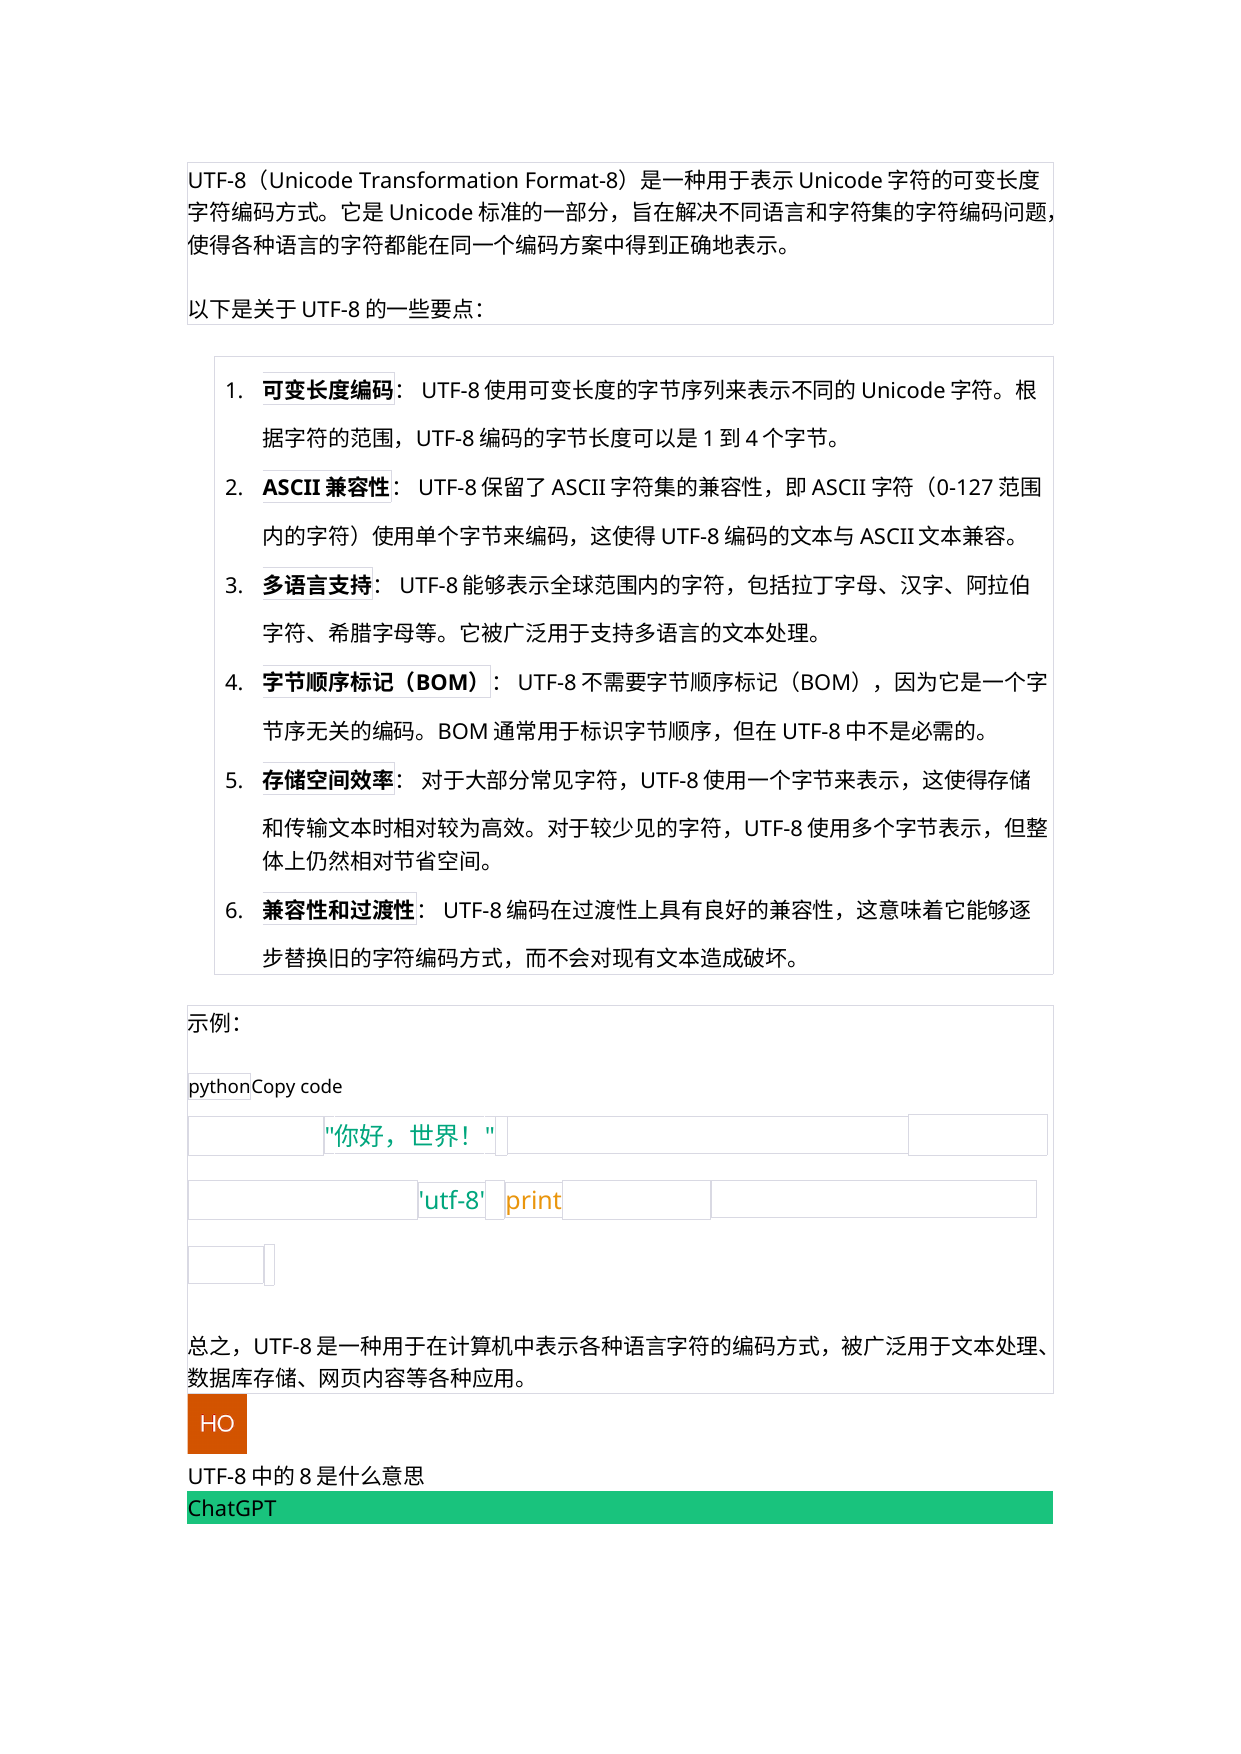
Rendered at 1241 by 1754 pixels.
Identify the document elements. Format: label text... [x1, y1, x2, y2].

text UTF-8中的8是什么意思 [187, 1459, 1053, 1491]
list 兼容性和过渡性： UTF-8编码在过渡性上具有良好的兼容性，这意味着它能够逐步替换旧的字符编码方式，而不会对现有文本造成破坏。 [215, 876, 1053, 974]
list 多语言支持： UTF-8能够表示全球范围内的字符，包括拉丁字母、汉字、阿拉伯字符、希腊字母等。它被广泛用于支持多语言的文本处理。 [215, 551, 1053, 648]
list 字节顺序标记（BOM）： UTF-8不需要字节顺序标记（BOM），因为它是一个字节序无关的编码。BOM通常用于标识字节顺序，但在UTF-8中不是必需的。 [215, 648, 1053, 746]
text ChatGPT [187, 1491, 1053, 1524]
list 存储空间效率： 对于大部分常见字符，UTF-8使用一个字节来表示，这使得存储和传输文本时相对较为高效。对于较少见的字符，UTF-8使用多个字节表示，但整体上仍然相对节省空间。 [215, 746, 1053, 876]
picture [187, 1394, 247, 1454]
text utf8_text = "你好，世界！" # 包含汉字和其他字符的UTF-8文本 utf8_bytes = utf8_text.encode('utf-8') print(utf8_bytes) # 输出对应的UTF-8编码的字节序列 [188, 1102, 1053, 1297]
text pythonCopy code [188, 1069, 1053, 1102]
text 总之，UTF-8是一种用于在计算机中表示各种语言字符的编码方式，被广泛用于文本处理、数据库存储、网页内容等各种应用。 [188, 1328, 1053, 1393]
text 示例： [188, 1006, 1053, 1038]
list ASCII兼容性： UTF-8保留了ASCII字符集的兼容性，即ASCII字符（0-127范围内的字符）使用单个字节来编码，这使得UTF-8编码的文本与ASCII文本兼容。 [215, 453, 1053, 551]
text 以下是关于UTF-8的一些要点： [188, 291, 1053, 324]
text UTF-8（Unicode Transformation Format-8）是一种用于表示Unicode字符的可变长度字符编码方式。它是Unicode标准的一部分，旨在解决不同语言和字符集的字符编码问题，使得各种语言的字符都能在同一个编码方案中得到正确地表示。 [188, 163, 1053, 260]
list 可变长度编码： UTF-8使用可变长度的字节序列来表示不同的Unicode字符。根据字符的范围，UTF-8编码的字节长度可以是1到4个字节。 [215, 357, 1053, 453]
